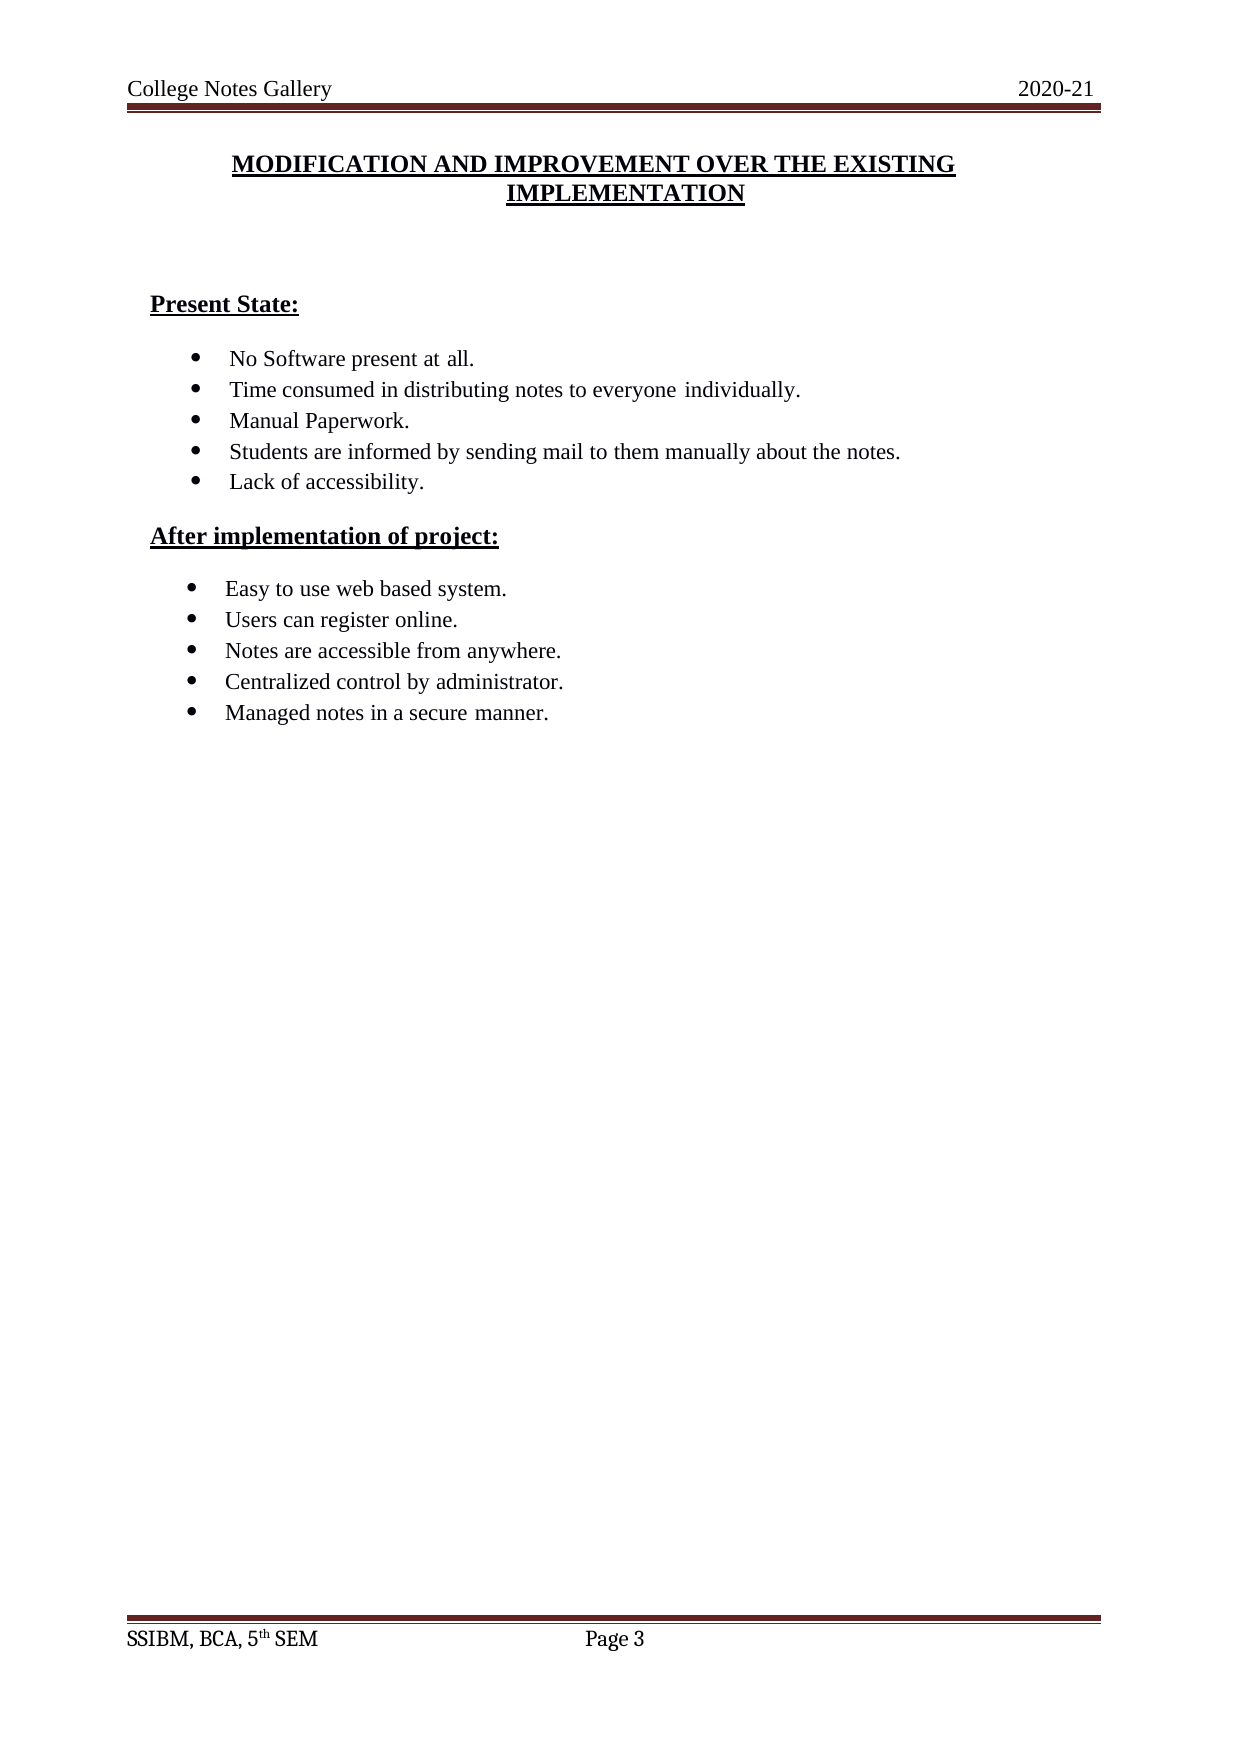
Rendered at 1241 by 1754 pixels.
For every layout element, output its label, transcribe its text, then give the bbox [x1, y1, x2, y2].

list No Software present at all. [191, 345, 1101, 372]
text Present State: [150, 289, 1101, 317]
list Students are informed by sending mail to them manually about the notes. [191, 438, 1101, 464]
list Centralized control by administrator. [187, 668, 1101, 695]
subtitle After implementation of project: [150, 521, 1101, 550]
list Users can register online. [187, 606, 1101, 633]
list Lack of accessibility. [191, 468, 1101, 495]
list Time consumed in distributing notes to everyone individually. [191, 376, 1101, 403]
list Manual Paperwork. [191, 407, 1101, 433]
text MODIFICATION AND IMPROVEMENT OVER THE EXISTING IMPLEMENTATION [231, 149, 1011, 207]
list Managed notes in a secure manner. [187, 699, 1101, 726]
list Notes are accessible from anywhere. [187, 637, 1101, 664]
list Easy to use web based system. [187, 575, 1101, 602]
